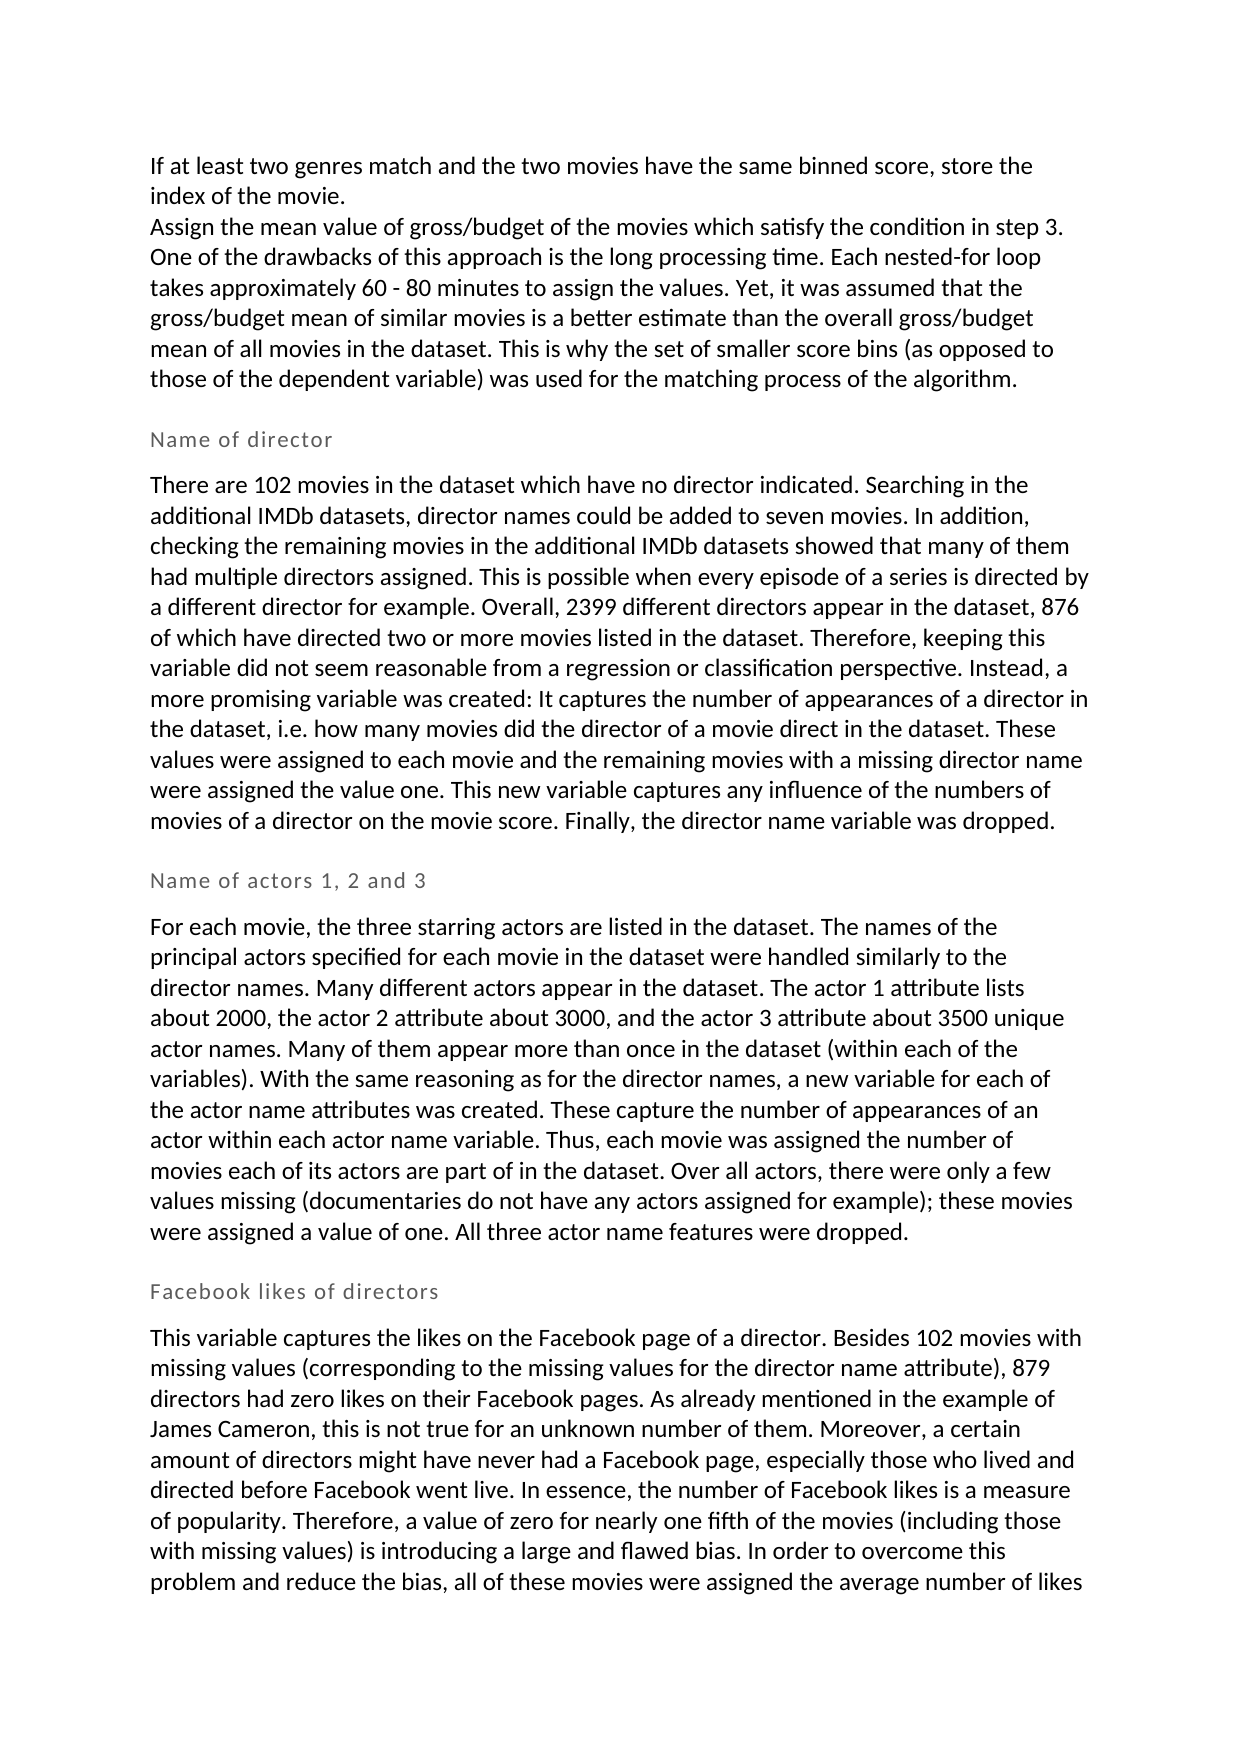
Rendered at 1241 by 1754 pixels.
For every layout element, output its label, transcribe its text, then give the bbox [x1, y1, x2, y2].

subtitle Name of actors 1, 2 and 3 [150, 866, 1090, 894]
text One of the drawbacks of this approach is the long processing time. Each nested-for loop takes approximately 60 - 80 minutes to assign the values. Yet, it was assumed that the gross/budget mean of similar movies is a better estimate than the overall gross/budget mean of all movies in the dataset. This is why the set of smaller score bins (as opposed to those of the dependent variable) was used for the matching process of the algorithm. [150, 242, 1090, 394]
text Assign the mean value of gross/budget of the movies which satisfy the condition in step 3. [150, 211, 1090, 242]
text For each movie, the three starring actors are listed in the dataset. The names of the principal actors specified for each movie in the dataset were handled similarly to the director names. Many different actors appear in the dataset. The actor 1 attribute lists about 2000, the actor 2 attribute about 3000, and the actor 3 attribute about 3500 unique actor names. Many of them appear more than once in the dataset (within each of the variables). With the same reasoning as for the director names, a new variable for each of the actor name attributes was created. These capture the number of appearances of an actor within each actor name variable. Thus, each movie was assigned the number of movies each of its actors are part of in the dataset. Over all actors, there were only a few values missing (documentaries do not have any actors assigned for example); these movies were assigned a value of one. All three actor name features were dropped. [150, 911, 1090, 1247]
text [150, 1322, 1090, 1596]
subtitle Name of director [150, 425, 1090, 453]
text There are 102 movies in the dataset which have no director indicated. Searching in the additional IMDb datasets, director names could be added to seven movies. In addition, checking the remaining movies in the additional IMDb datasets showed that many of them had multiple directors assigned. This is possible when every episode of a series is directed by a different director for example. Overall, 2399 different directors appear in the dataset, 876 of which have directed two or more movies listed in the dataset. Therefore, keeping this variable did not seem reasonable from a regression or classification perspective. Instead, a more promising variable was created: It captures the number of appearances of a director in the dataset, i.e. how many movies did the director of a movie direct in the dataset. These values were assigned to each movie and the remaining movies with a missing director name were assigned the value one. This new variable captures any influence of the numbers of movies of a director on the movie score. Finally, the director name variable was dropped. [150, 469, 1090, 836]
text If at least two genres match and the two movies have the same binned score, store the index of the movie. [150, 150, 1090, 211]
subtitle Facebook likes of directors [150, 1277, 1090, 1305]
